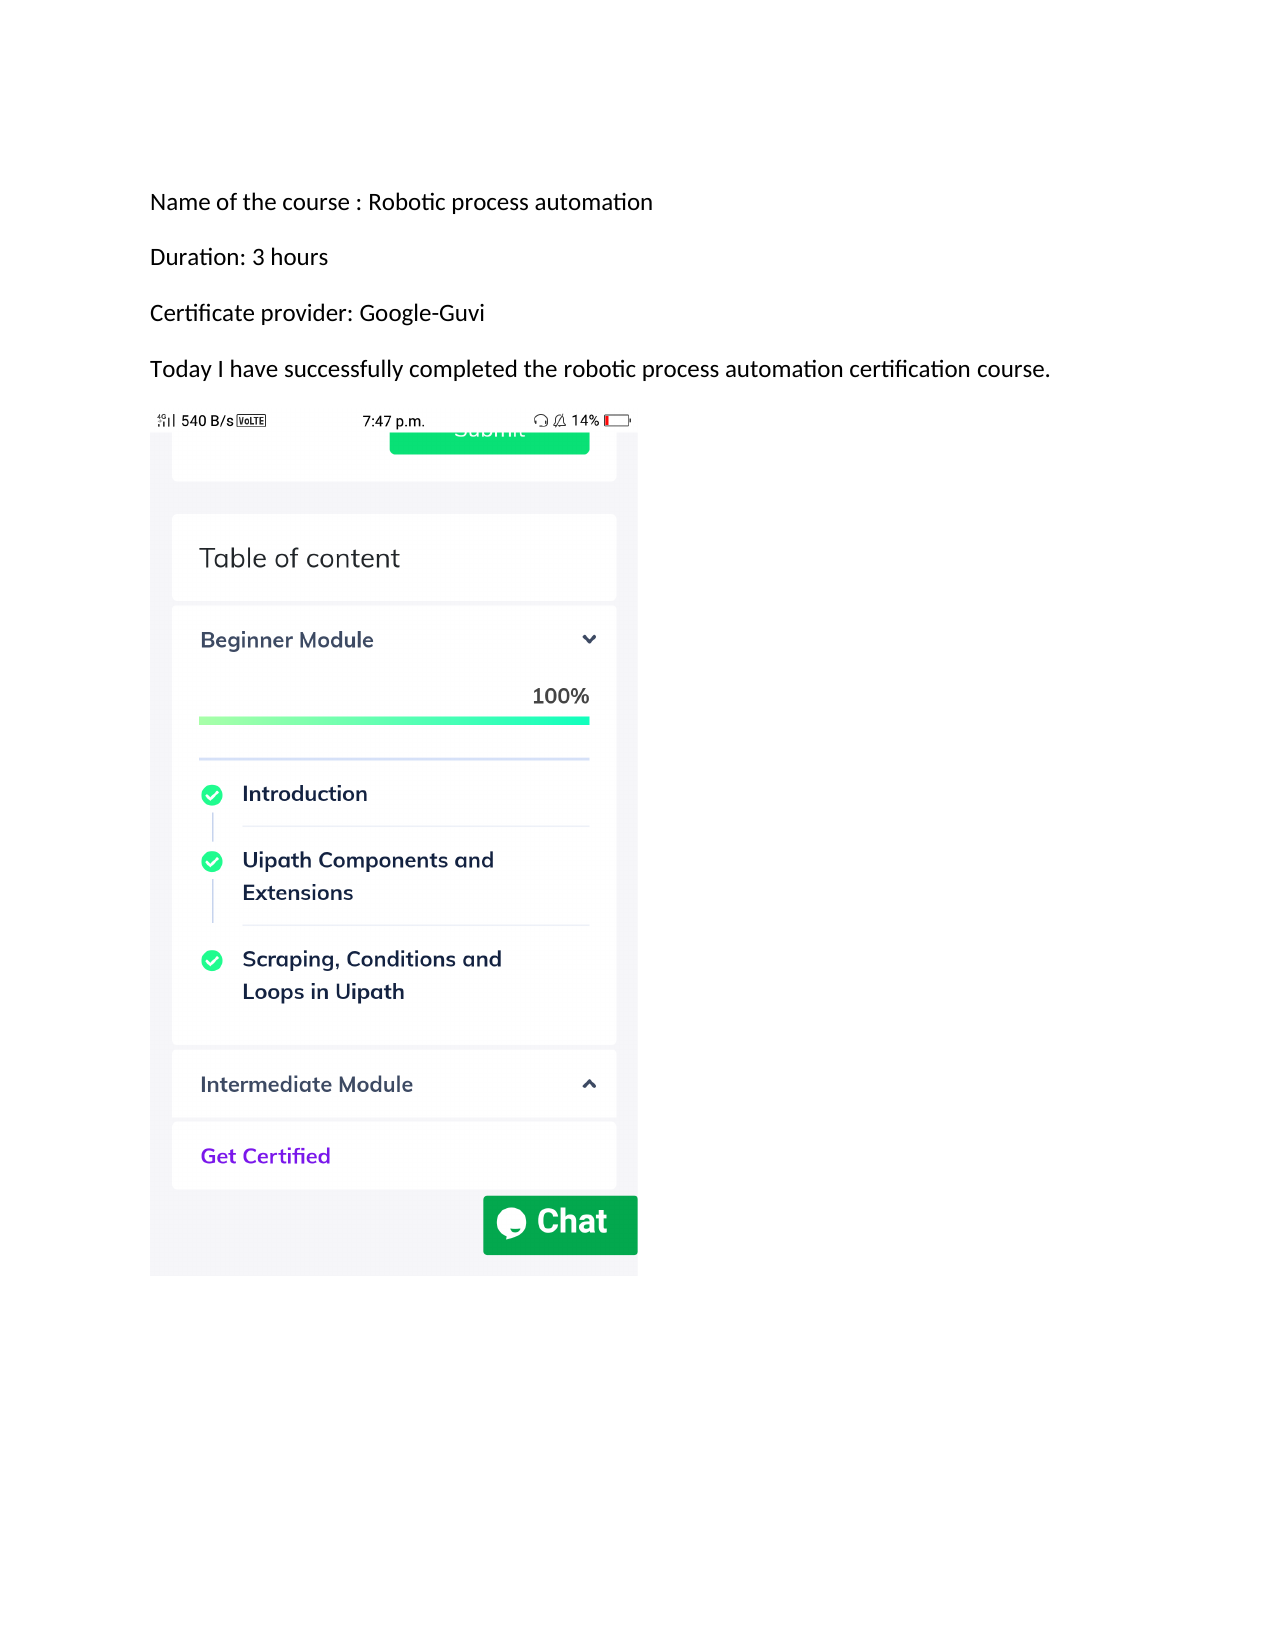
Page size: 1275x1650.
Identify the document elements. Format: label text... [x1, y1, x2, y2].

text Duration: 3 hours [150, 241, 1125, 272]
picture [150, 408, 638, 1276]
text Today I have successfully completed the robotic process automation certification course. [150, 353, 1125, 384]
text Certificate provider: Google-Guvi [150, 297, 1125, 328]
text Name of the course : Robotic process automation [150, 186, 1125, 216]
